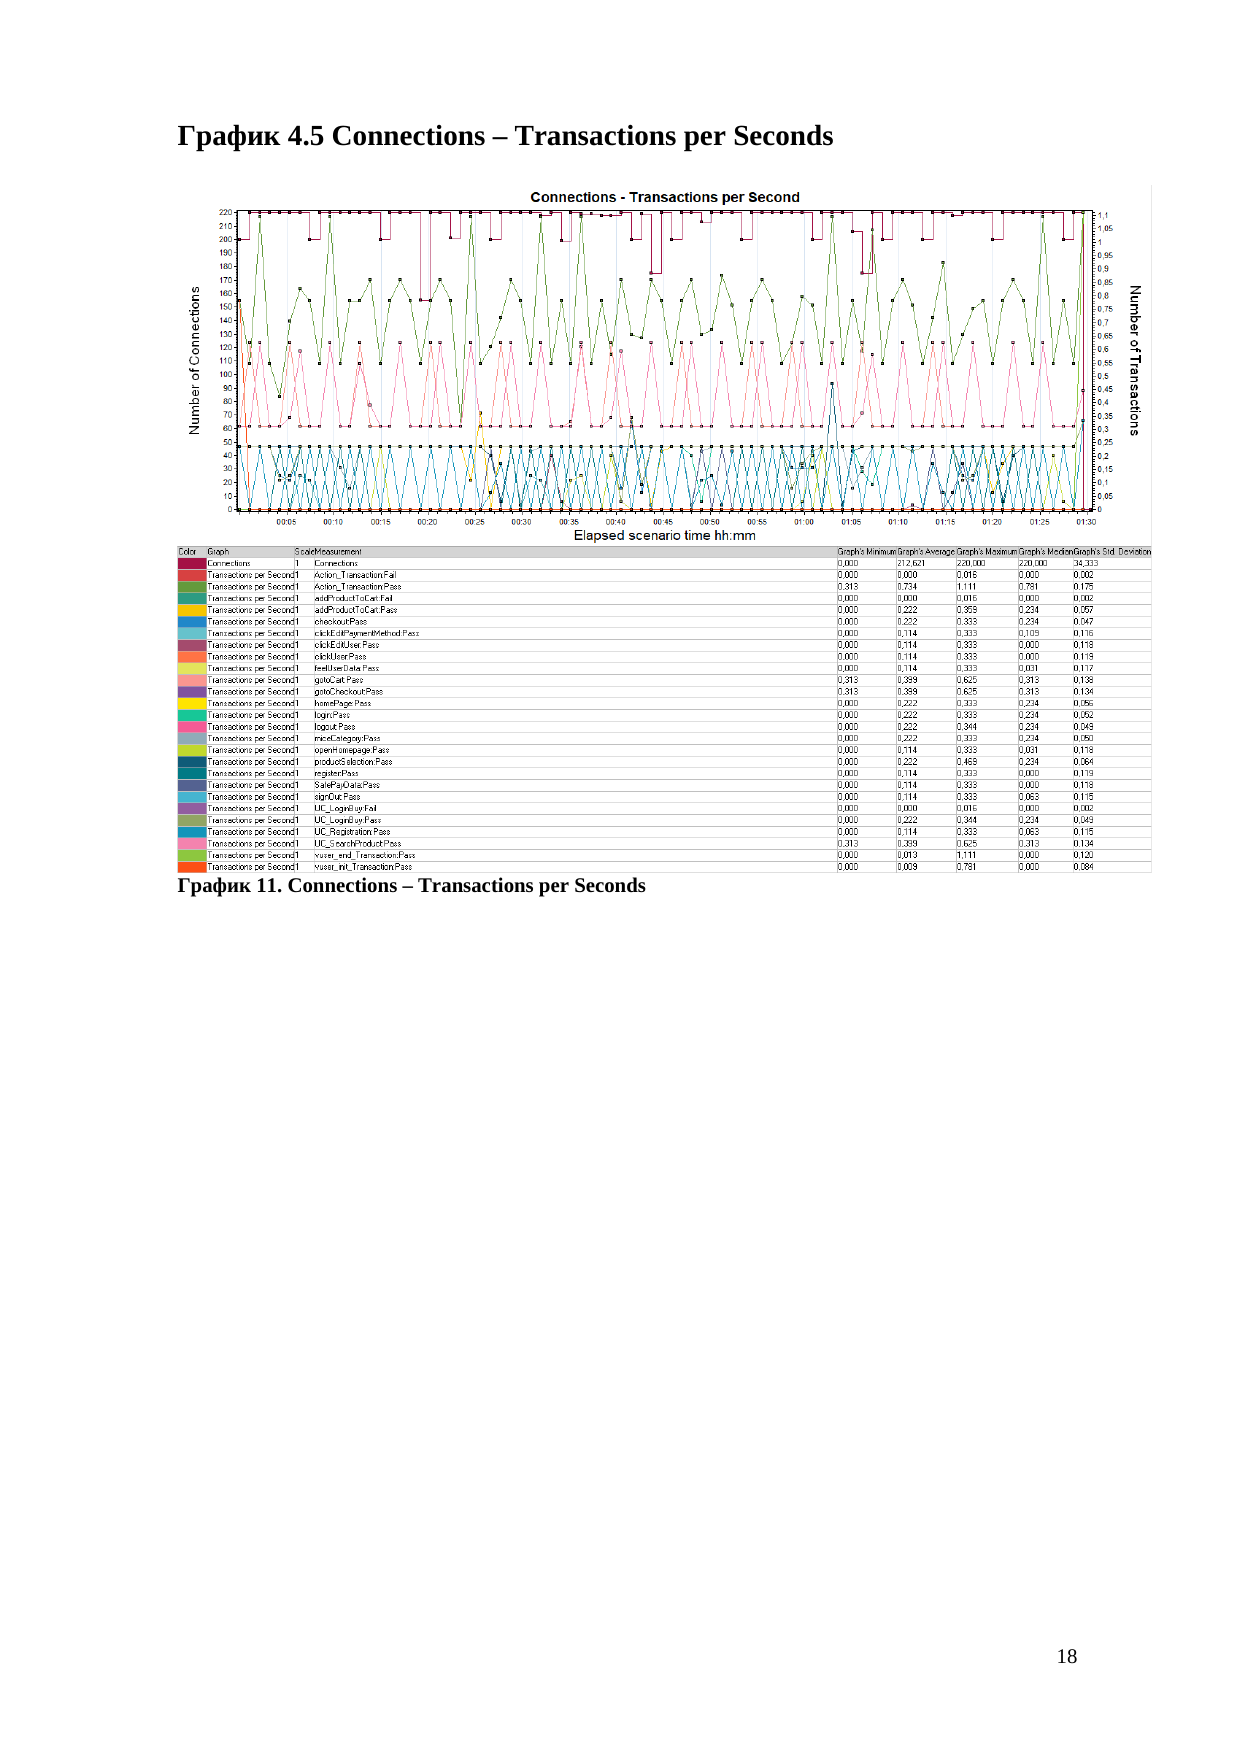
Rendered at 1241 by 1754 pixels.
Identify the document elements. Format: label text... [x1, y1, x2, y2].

picture [177, 185, 1152, 873]
text График 11. Connections – Transactions per Seconds [177, 873, 1152, 897]
text График 4.5 Connections – Transactions per Seconds [177, 118, 1152, 152]
